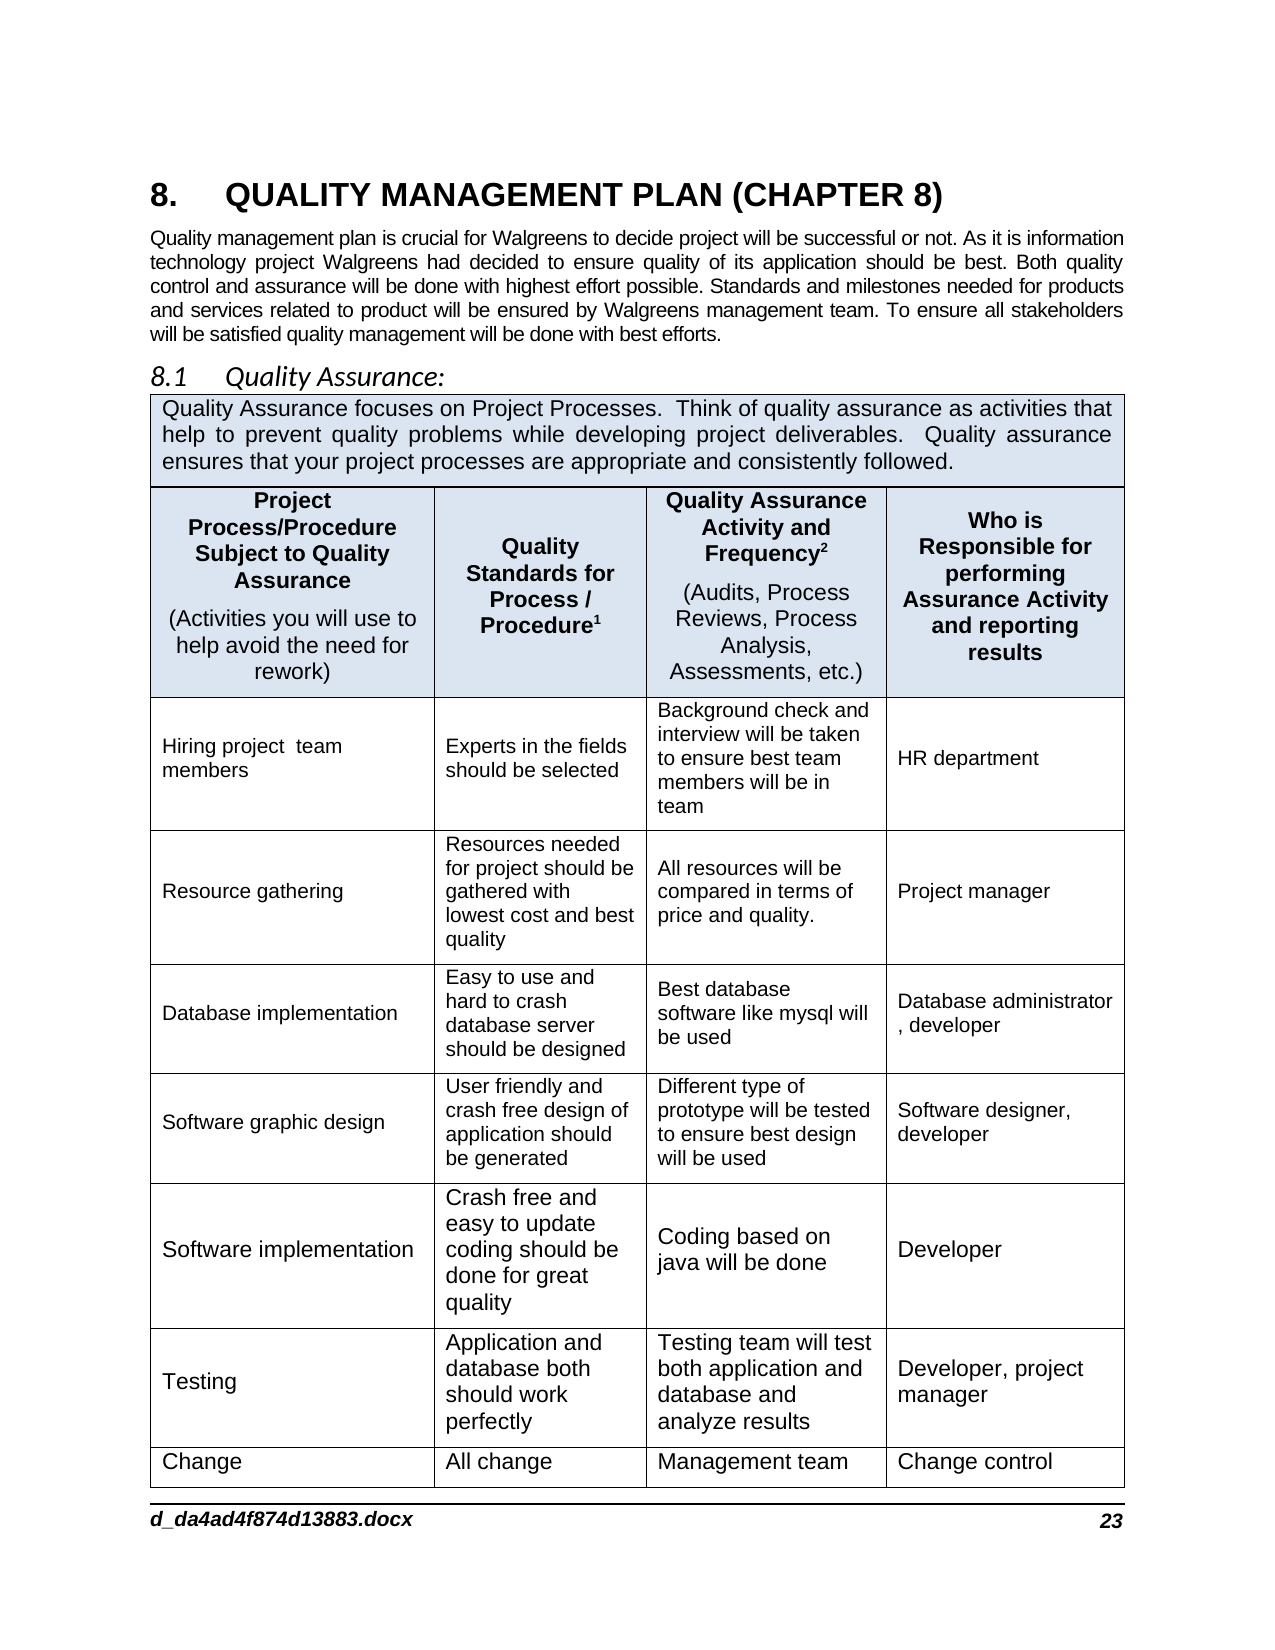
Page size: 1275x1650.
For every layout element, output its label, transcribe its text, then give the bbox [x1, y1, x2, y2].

table_cell Hiring project team members [151, 698, 434, 830]
table_cell Change [151, 1448, 434, 1487]
table_cell HR department [887, 698, 1124, 830]
table_cell User friendly and crash free design of application should be generated [435, 1074, 646, 1182]
table_cell Background check and interview will be taken to ensure best team members will be in team [647, 698, 886, 830]
table_cell All resources will be compared in terms of price and quality. [647, 831, 886, 964]
table_cell Best database software like mysql will be used [647, 965, 886, 1073]
table_cell Easy to use and hard to crash database server should be designed [435, 965, 646, 1073]
table_cell Resource gathering [151, 831, 434, 964]
table_cell Software implementation [151, 1184, 434, 1328]
table_cell Project Process/Procedure Subject to Quality Assurance (Activities you will use to help avoid the need for rework) [151, 488, 434, 697]
table_cell Who is Responsible for performing Assurance Activity and reporting results [887, 488, 1124, 697]
table_cell Coding based on java will be done [647, 1184, 886, 1328]
subtitle Quality Assurance: [150, 358, 1125, 394]
table_header Quality Assurance focuses on Project Processes. Think of quality assurance as activities that help to prevent quality problems while developing project deliverables. Quality assurance ensures that your project processes are appropriate and consistently followed. [151, 395, 1124, 486]
table_cell All change request which are beneficial for project should be acknowledged [435, 1448, 646, 1487]
table_cell Project manager [887, 831, 1124, 964]
table_cell Crash free and easy to update coding should be done for great quality [435, 1184, 646, 1328]
table_cell Experts in the fields should be selected [435, 698, 646, 830]
subtitle Quality Management Plan (Chapter 8) [150, 175, 1125, 213]
table_cell Management team will go through change log form to solve all pending change request [647, 1448, 886, 1487]
table_cell Application and database both should work perfectly [435, 1329, 646, 1447]
table_cell Testing team will test both application and database and analyze results [647, 1329, 886, 1447]
table_cell Quality Assurance Activity and Frequency2 (Audits, Process Reviews, Process Analysis, Assessments, etc.) [647, 488, 886, 697]
table_cell Software graphic design [151, 1074, 434, 1182]
table_cell Change control board, project manager [887, 1448, 1124, 1487]
text Quality management plan is crucial for Walgreens to decide project will be successful or not. As it is information technology project Walgreens had decided to ensure quality of its application should be best. Both quality control and assurance will be done with highest effort possible. Standards and milestones needed for products and services related to product will be ensured by Walgreens management team. To ensure all stakeholders will be satisfied quality management will be done with best efforts. [150, 226, 1125, 346]
table_cell Testing [151, 1329, 434, 1447]
table_cell Different type of prototype will be tested to ensure best design will be used [647, 1074, 886, 1182]
table_cell Quality Standards for Process / Procedure1 [435, 488, 646, 697]
table_cell Resources needed for project should be gathered with lowest cost and best quality [435, 831, 646, 964]
table_cell Database implementation [151, 965, 434, 1073]
table_cell Developer, project manager [887, 1329, 1124, 1447]
table_cell Developer [887, 1184, 1124, 1328]
table_cell Database administrator , developer [887, 965, 1124, 1073]
table_cell Software designer, developer [887, 1074, 1124, 1182]
